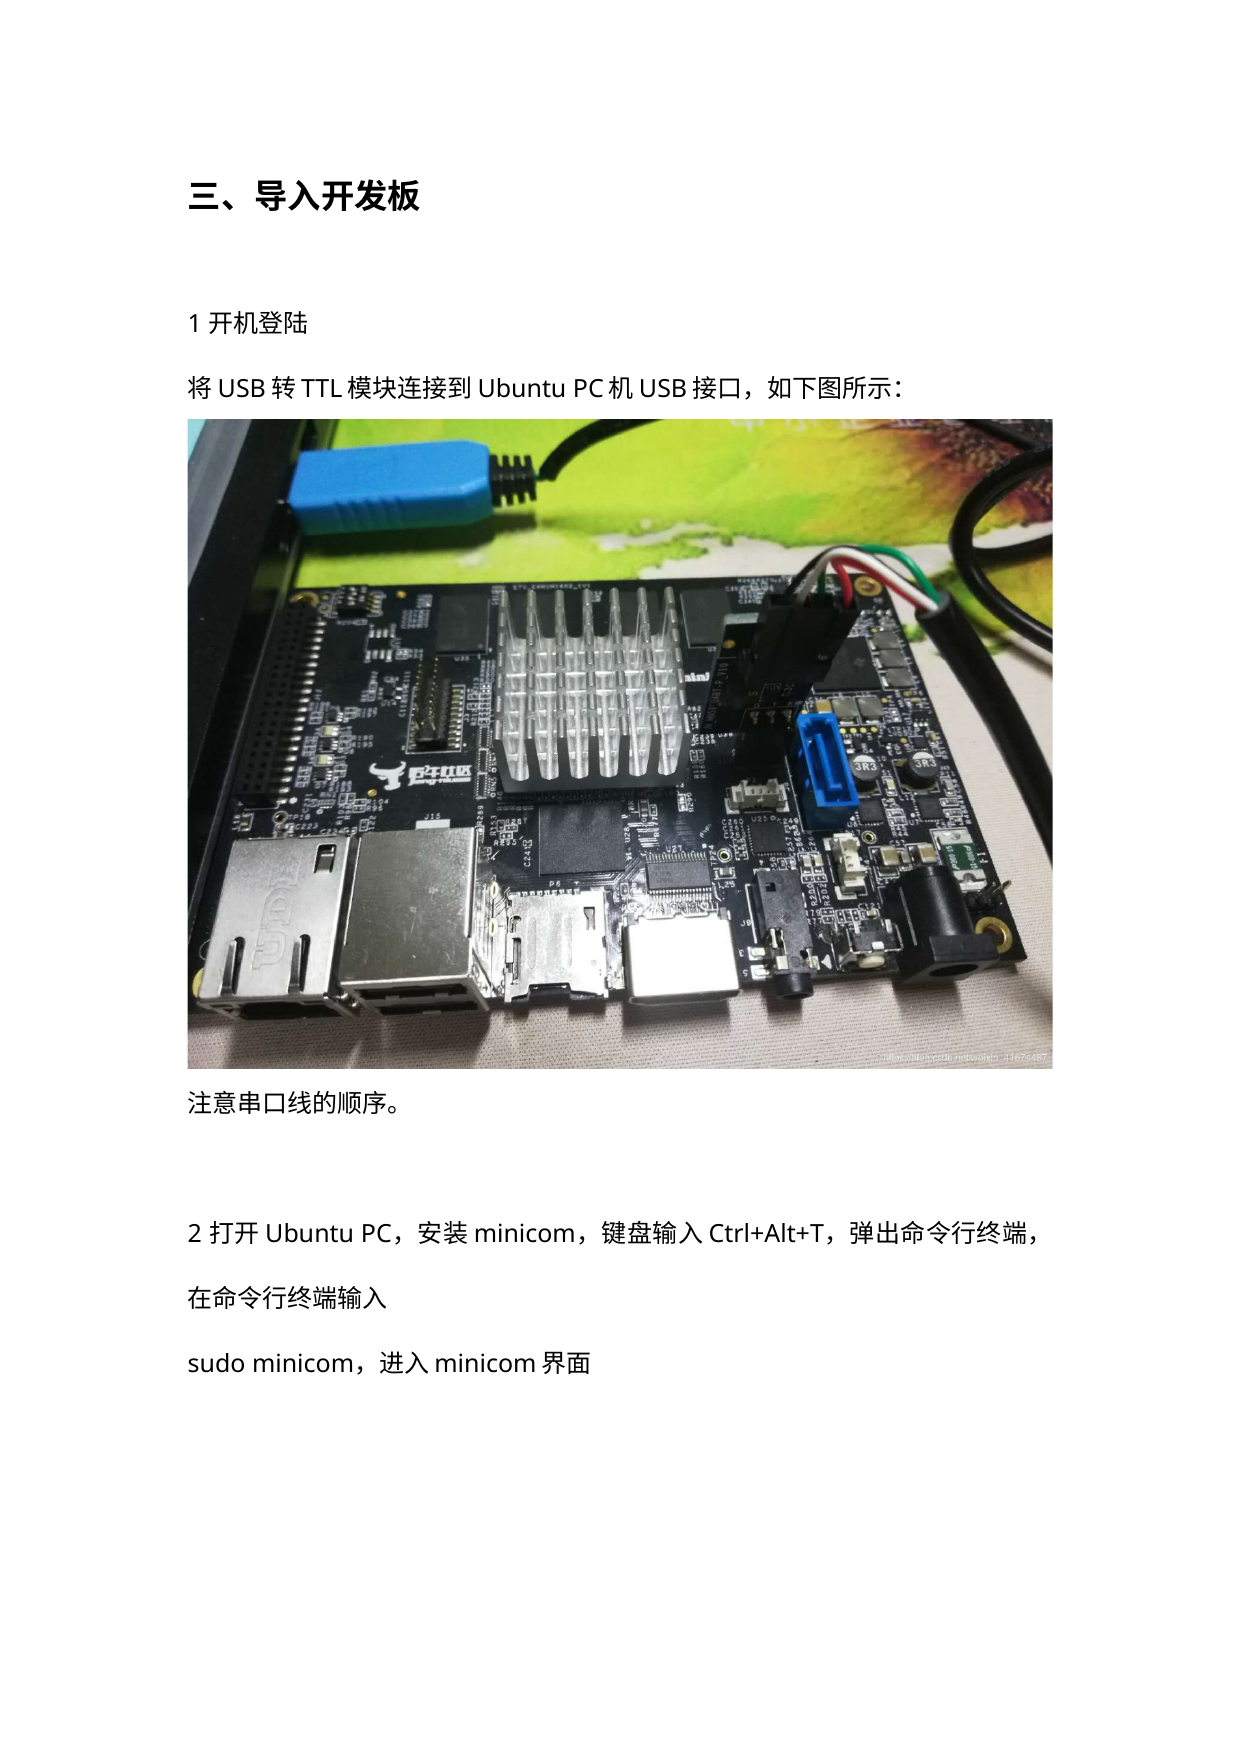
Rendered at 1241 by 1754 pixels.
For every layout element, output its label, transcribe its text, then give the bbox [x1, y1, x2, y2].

text sudo minicom，进入minicom界面 [187, 1329, 1053, 1394]
text 2 打开Ubuntu PC，安装minicom，键盘输入Ctrl+Alt+T，弹出命令行终端，在命令行终端输入 [187, 1199, 1053, 1329]
text 将USB转TTL模块连接到Ubuntu PC机USB接口，如下图所示： [187, 354, 1053, 419]
text 1 开机登陆 [187, 289, 1053, 354]
text 注意串口线的顺序。 [187, 1069, 1053, 1134]
picture [187, 419, 1053, 1069]
subtitle 三、导入开发板 [187, 162, 1053, 227]
